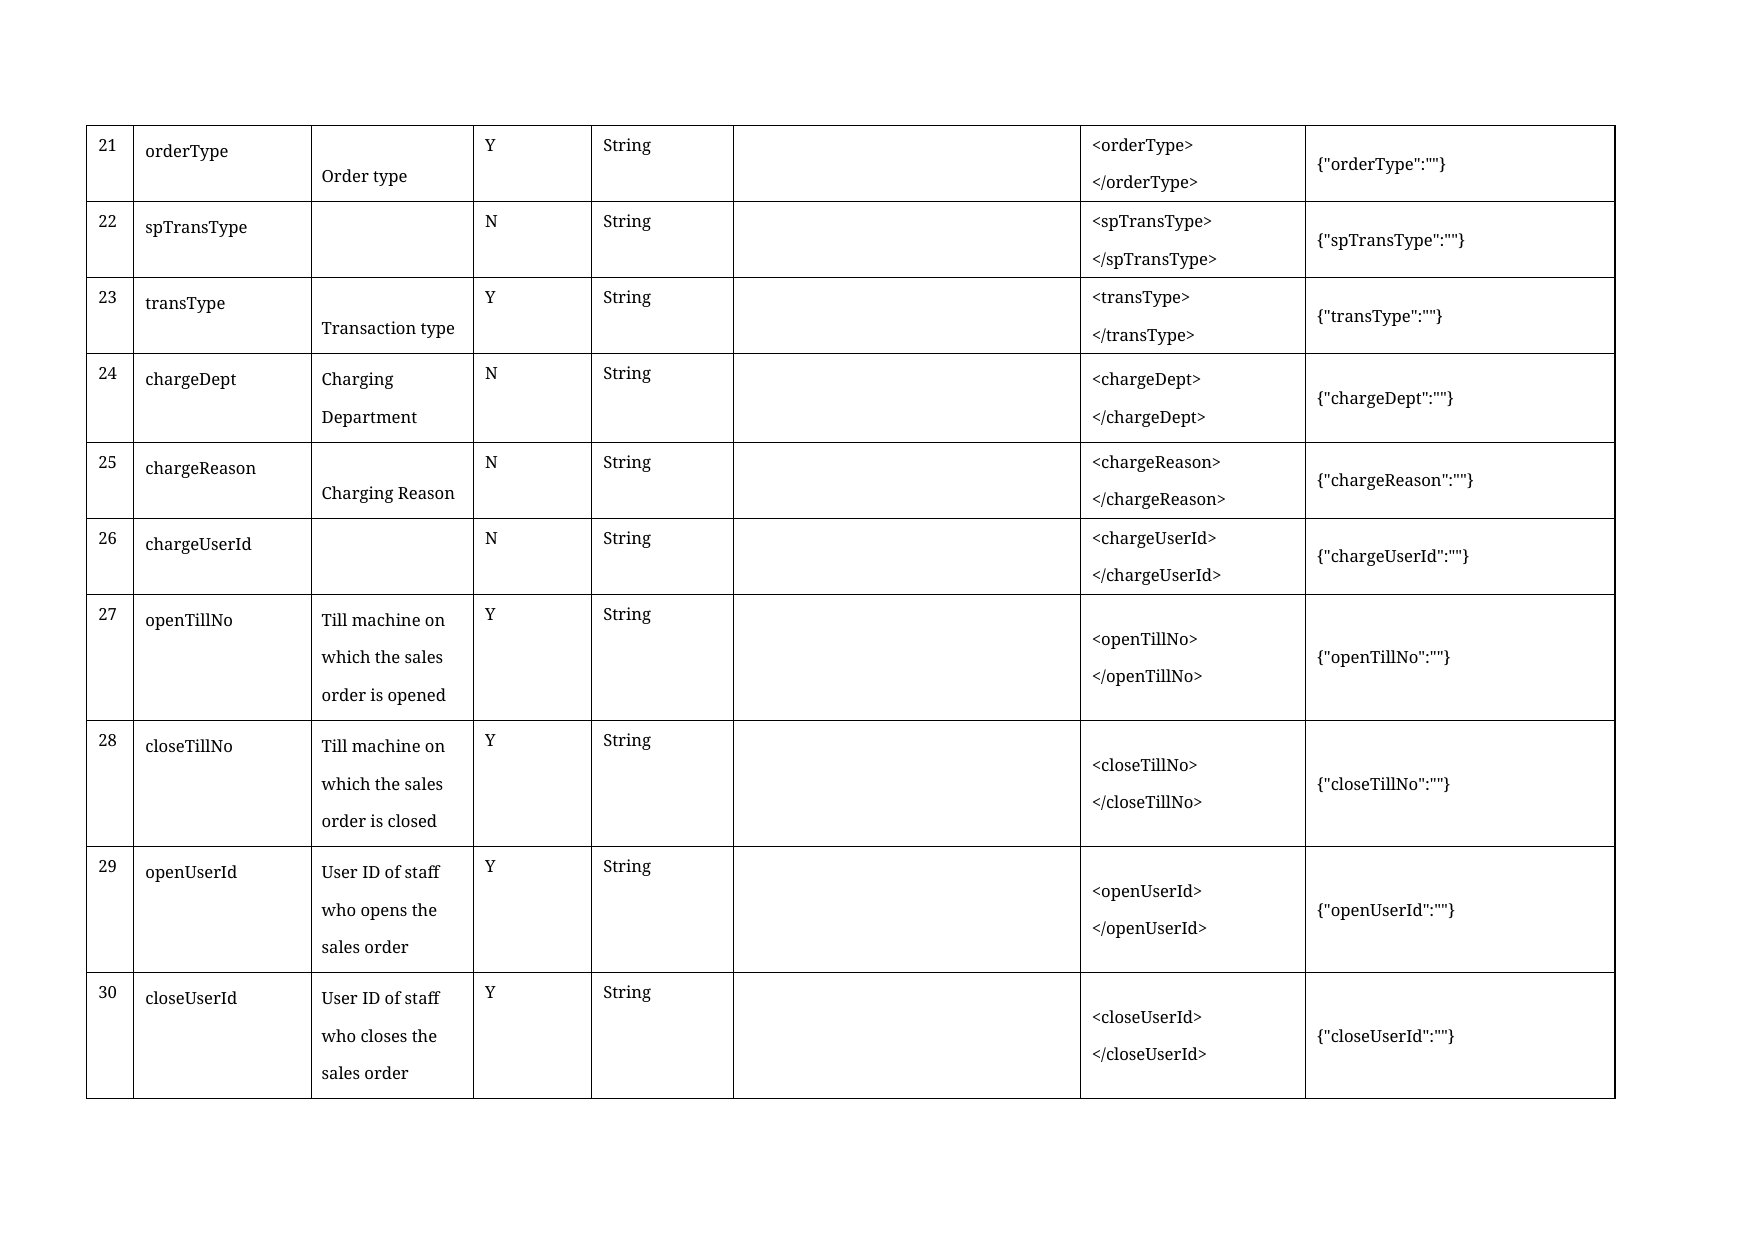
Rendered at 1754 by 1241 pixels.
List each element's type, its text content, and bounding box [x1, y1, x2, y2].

table_cell [312, 519, 473, 594]
table_cell 22 [87, 202, 133, 277]
table_cell <chargeReason> </chargeReason> [1081, 443, 1305, 518]
table_cell closeTillNo [134, 721, 311, 846]
table_cell Charging Reason [312, 443, 473, 518]
table_cell chargeUserId [134, 519, 311, 594]
table_cell [734, 595, 1080, 720]
table_cell {"openUserId":""} [1306, 847, 1614, 972]
table_cell Charging Department [312, 354, 473, 442]
table_cell 26 [87, 519, 133, 594]
table_cell <closeTillNo> </closeTillNo> [1081, 721, 1305, 846]
table_cell N [474, 443, 591, 518]
table_cell chargeReason [134, 443, 311, 518]
table_cell {"closeTillNo":""} [1306, 721, 1614, 846]
table_cell String [592, 847, 733, 972]
table_cell String [592, 519, 733, 594]
table_cell 29 [87, 847, 133, 972]
table_cell [734, 202, 1080, 277]
table_cell N [474, 519, 591, 594]
table_cell {"chargeDept":""} [1306, 354, 1614, 442]
table_cell String [592, 973, 733, 1098]
table_cell <transType> </transType> [1081, 278, 1305, 353]
table_cell {"transType":""} [1306, 278, 1614, 353]
table_cell 25 [87, 443, 133, 518]
table_cell [734, 519, 1080, 594]
table_cell [734, 126, 1080, 201]
table_cell <spTransType> </spTransType> [1081, 202, 1305, 277]
table_cell [312, 202, 473, 277]
table_cell Transaction type [312, 278, 473, 353]
table_cell Order type [312, 126, 473, 201]
table_cell {"orderType":""} [1306, 126, 1614, 201]
table_cell 30 [87, 973, 133, 1098]
table_cell String [592, 721, 733, 846]
table_cell Y [474, 721, 591, 846]
table_cell closeUserId [134, 973, 311, 1098]
table_cell {"spTransType":""} [1306, 202, 1614, 277]
table_cell orderType [134, 126, 311, 201]
table_cell Y [474, 126, 591, 201]
table_cell N [474, 202, 591, 277]
table_cell openUserId [134, 847, 311, 972]
table_cell <openUserId> </openUserId> [1081, 847, 1305, 972]
table_cell transType [134, 278, 311, 353]
table_cell Y [474, 847, 591, 972]
table_cell User ID of staff who opens the sales order [312, 847, 473, 972]
table_cell User ID of staff who closes the sales order [312, 973, 473, 1098]
table_cell chargeDept [134, 354, 311, 442]
table_cell {"closeUserId":""} [1306, 973, 1614, 1098]
table_cell String [592, 354, 733, 442]
table_cell 23 [87, 278, 133, 353]
table_cell String [592, 595, 733, 720]
table_cell [734, 278, 1080, 353]
table_cell Y [474, 595, 591, 720]
table_cell spTransType [134, 202, 311, 277]
table_cell 28 [87, 721, 133, 846]
table_cell String [592, 202, 733, 277]
table_cell <closeUserId> </closeUserId> [1081, 973, 1305, 1098]
table_cell Till machine on which the sales order is closed [312, 721, 473, 846]
table_cell [734, 354, 1080, 442]
table_cell N [474, 354, 591, 442]
table_cell 24 [87, 354, 133, 442]
table_cell {"chargeReason":""} [1306, 443, 1614, 518]
table_cell {"chargeUserId":""} [1306, 519, 1614, 594]
table_cell [734, 721, 1080, 846]
table_cell 27 [87, 595, 133, 720]
table_cell Till machine on which the sales order is opened [312, 595, 473, 720]
table_cell [734, 847, 1080, 972]
table_cell String [592, 278, 733, 353]
table_cell Y [474, 973, 591, 1098]
table_cell <openTillNo> </openTillNo> [1081, 595, 1305, 720]
table_cell String [592, 443, 733, 518]
table_cell openTillNo [134, 595, 311, 720]
table_cell 21 [87, 126, 133, 201]
table_cell [734, 443, 1080, 518]
table_cell [734, 973, 1080, 1098]
table_cell Y [474, 278, 591, 353]
table_cell {"openTillNo":""} [1306, 595, 1614, 720]
table_cell <orderType> </orderType> [1081, 126, 1305, 201]
table_cell <chargeUserId> </chargeUserId> [1081, 519, 1305, 594]
table_cell <chargeDept> </chargeDept> [1081, 354, 1305, 442]
table_cell String [592, 126, 733, 201]
